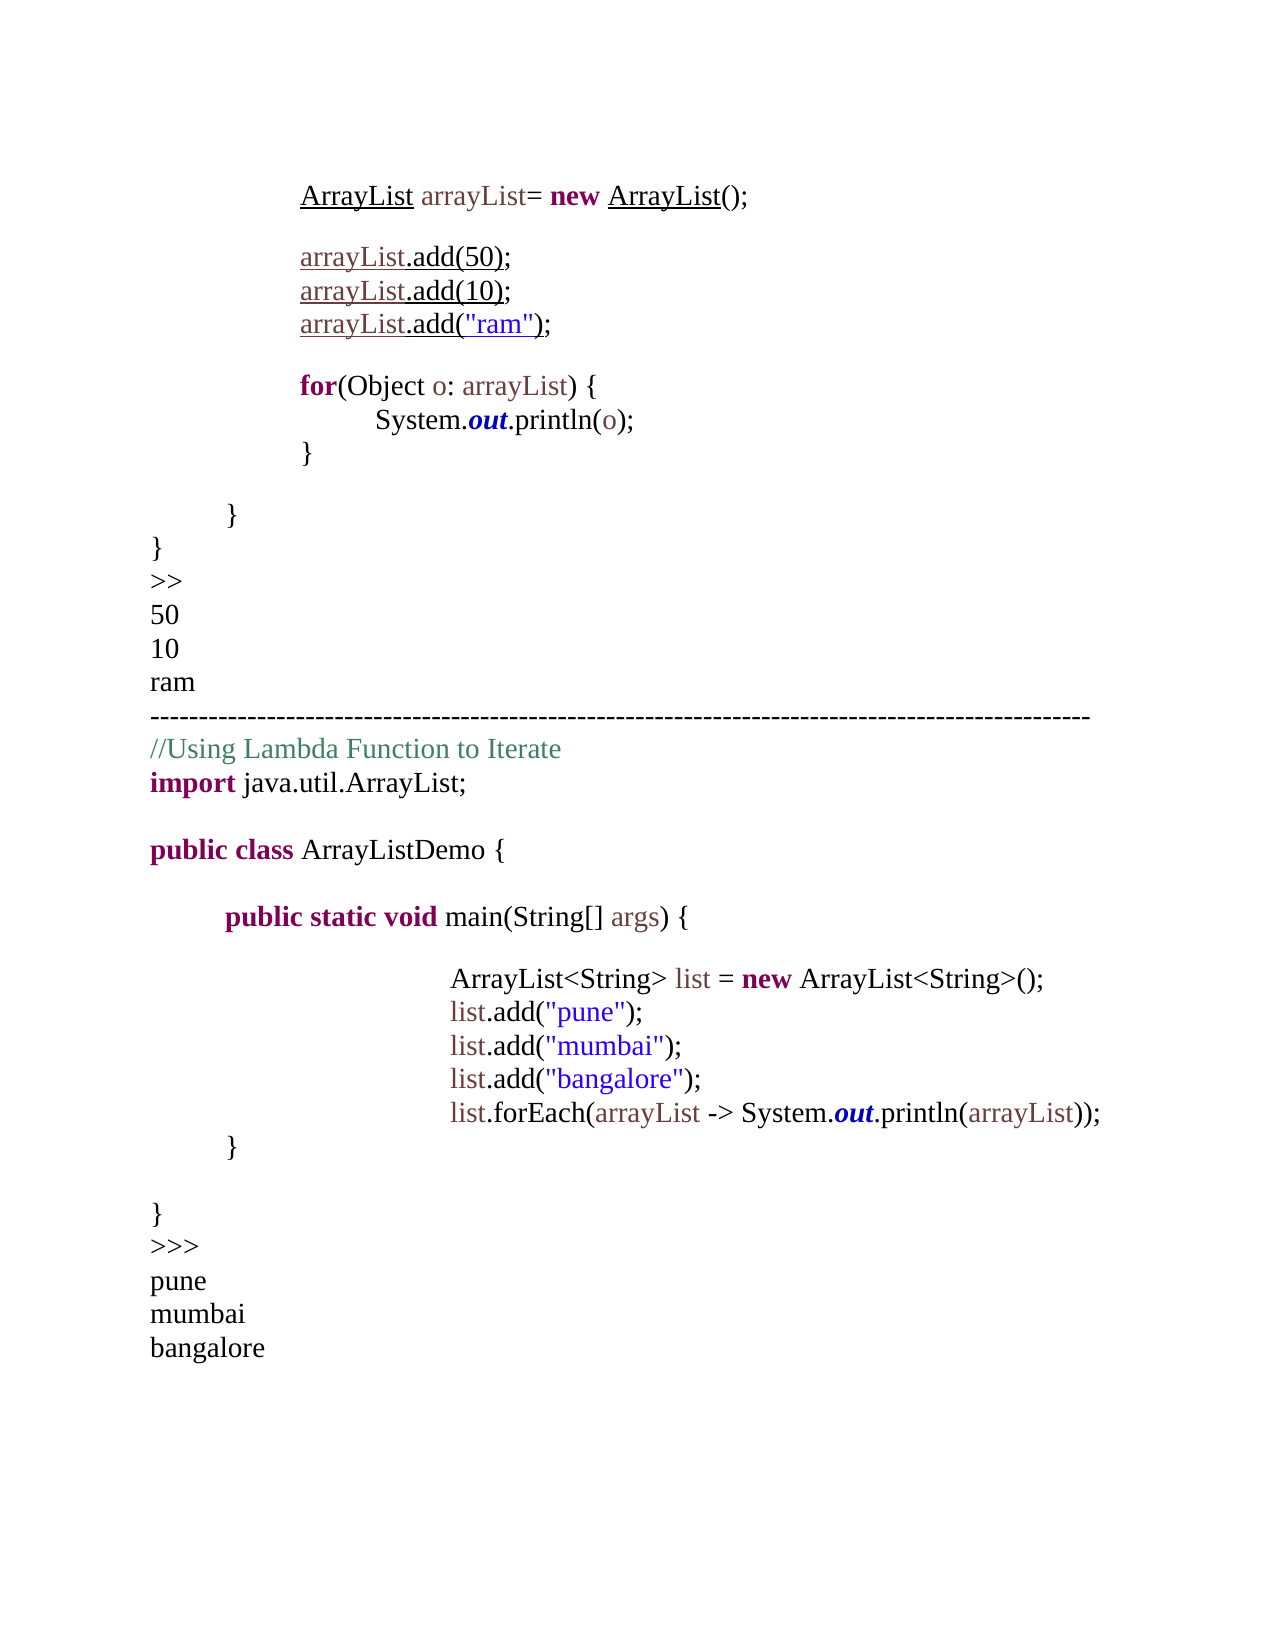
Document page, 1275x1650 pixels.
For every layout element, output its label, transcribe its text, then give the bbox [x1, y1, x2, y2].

text for(Object o: arrayList) { [150, 368, 1125, 402]
text ArrayList<String> list = new ArrayList<String>(); [150, 961, 1125, 994]
text list.add("mumbai"); [150, 1028, 1125, 1062]
text pune [150, 1263, 1125, 1296]
text list.forEach(arrayList -> System.out.println(arrayList)); [150, 1095, 1125, 1129]
text arrayList.add(50); [150, 239, 1125, 273]
text ram [150, 664, 1125, 698]
text } [150, 530, 1125, 564]
text //Using Lambda Function to Iterate [150, 732, 1125, 765]
text mumbai [150, 1296, 1125, 1330]
text arrayList.add("ram"); [150, 307, 1125, 340]
text } [150, 1129, 1125, 1162]
text } [150, 497, 1125, 530]
text public static void main(String[] args) { [150, 899, 1125, 933]
text bangalore [150, 1330, 1125, 1363]
text >> [150, 564, 1125, 597]
text list.add("pune"); [150, 994, 1125, 1028]
text list.add("bangalore"); [150, 1062, 1125, 1095]
text 50 [150, 597, 1125, 631]
text import java.util.ArrayList; [150, 765, 1125, 799]
text } [150, 435, 1125, 469]
text ArrayList arrayList= new ArrayList(); [150, 178, 1125, 212]
text public class ArrayListDemo { [150, 832, 1125, 866]
text >>> [150, 1229, 1125, 1263]
text 10 [150, 631, 1125, 664]
text arrayList.add(10); [150, 273, 1125, 307]
text } [150, 1196, 1125, 1229]
text System.out.println(o); [150, 402, 1125, 435]
text ------------------------------------------------------------------------------------------------- [150, 698, 1125, 732]
